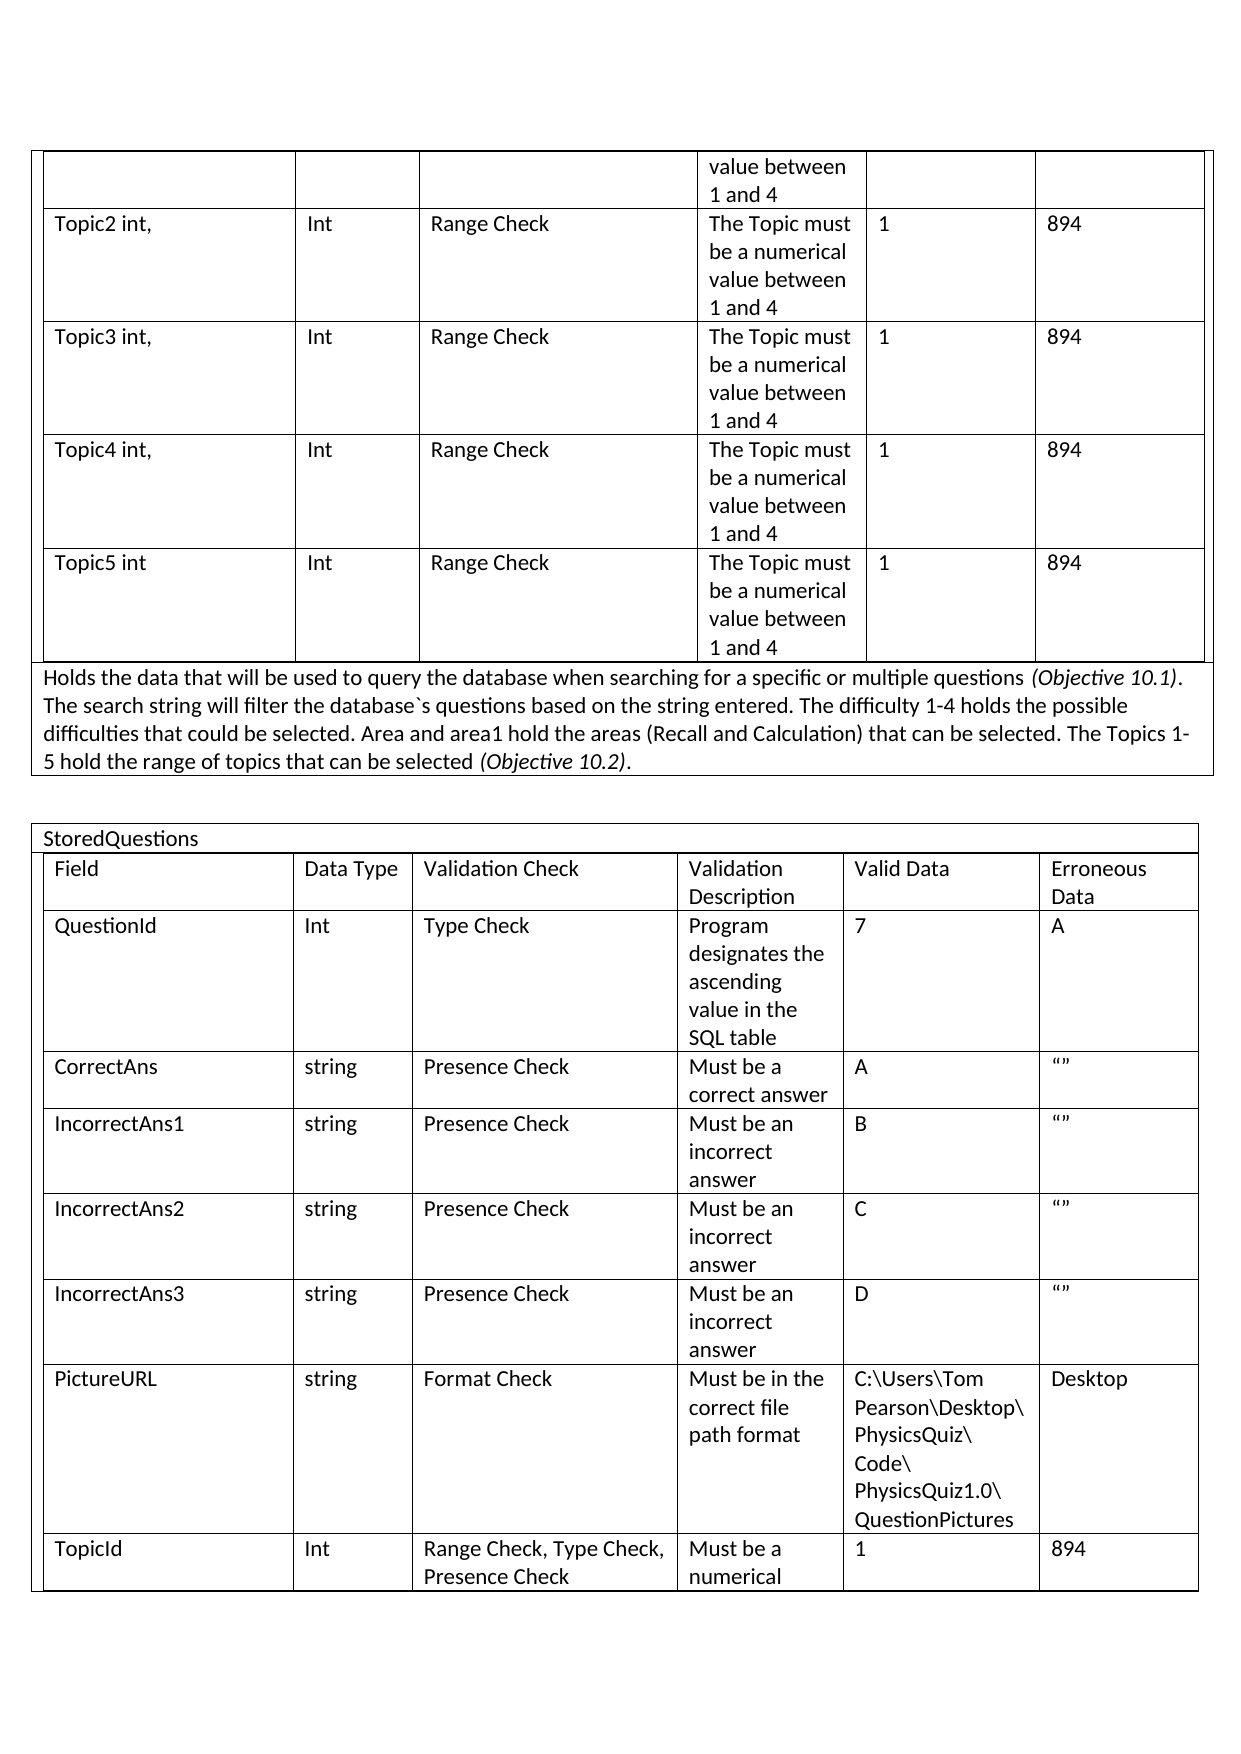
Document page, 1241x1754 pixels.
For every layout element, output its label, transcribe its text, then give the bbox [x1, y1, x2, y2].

table_cell [44, 1052, 293, 1108]
table_cell [1040, 1052, 1198, 1108]
table_cell [44, 435, 295, 548]
table_cell [296, 435, 419, 548]
table_cell [420, 435, 697, 548]
table_cell [296, 209, 419, 321]
table_cell [294, 1365, 412, 1533]
table_cell [678, 1052, 843, 1108]
table_cell [678, 911, 843, 1051]
table_cell [294, 1280, 412, 1364]
table_cell [294, 1109, 412, 1193]
table_cell [678, 854, 843, 910]
table_cell [1036, 209, 1204, 321]
table_cell [698, 322, 866, 434]
table_cell [844, 1194, 1039, 1279]
table_cell [1040, 854, 1198, 910]
table_cell [44, 1280, 293, 1364]
table_cell [296, 152, 419, 208]
table_cell [844, 1365, 1039, 1533]
table_cell [44, 854, 293, 910]
table_cell [294, 1052, 412, 1108]
table_cell [678, 1534, 843, 1590]
table_cell [1040, 911, 1198, 1051]
table_cell [698, 549, 866, 661]
table_cell [867, 209, 1035, 321]
table_cell [294, 1534, 412, 1590]
table_cell [867, 322, 1035, 434]
table_cell [844, 911, 1039, 1051]
table_cell [413, 1280, 677, 1364]
table_cell [698, 152, 866, 208]
table_cell [1036, 322, 1204, 434]
table_cell [1040, 1194, 1198, 1279]
table_cell [1036, 549, 1204, 661]
table_cell Holds the data that will be used to query the database when searching for a specific or multiple questions (Objective 10.1). The search string will filter the database`s questions based on the string entered. The difficulty 1-4 holds the possible difficulties that could be selected. Area and area1 hold the areas (Recall and Calculation) that can be selected. The Topics 1-5 hold the range of topics that can be selected (Objective 10.2). [32, 663, 1213, 775]
table_cell [420, 209, 697, 321]
table_cell [1040, 1534, 1198, 1590]
table_cell [44, 1534, 293, 1590]
table_cell [44, 911, 293, 1051]
table_cell [678, 1280, 843, 1364]
table_cell [44, 1194, 293, 1279]
table_cell [867, 549, 1035, 661]
table_cell [413, 1365, 677, 1533]
table_cell [413, 854, 677, 910]
table_cell [867, 435, 1035, 548]
table_cell [44, 322, 295, 434]
table_cell [44, 152, 295, 208]
table_cell [1040, 1280, 1198, 1364]
table_cell [844, 1280, 1039, 1364]
table_cell [32, 151, 43, 662]
table_cell [1036, 435, 1204, 548]
table_cell [413, 1109, 677, 1193]
table_cell [44, 1365, 293, 1533]
table_cell [413, 1194, 677, 1279]
table_cell [413, 1052, 677, 1108]
table_cell [844, 854, 1039, 910]
table_cell [296, 549, 419, 661]
table_cell [44, 209, 295, 321]
table_cell [1036, 152, 1204, 208]
table_cell [844, 1109, 1039, 1193]
table_cell [678, 1109, 843, 1193]
table_cell [698, 209, 866, 321]
table_cell [413, 911, 677, 1051]
table_cell [420, 322, 697, 434]
table_cell [44, 1109, 293, 1193]
table_cell [413, 1534, 677, 1590]
table_cell [294, 911, 412, 1051]
table_cell [867, 152, 1035, 208]
table_cell [420, 152, 697, 208]
table_cell [698, 435, 866, 548]
table_cell [1205, 151, 1213, 662]
table_header StoredQuestions [32, 824, 1198, 852]
table_cell [678, 1365, 843, 1533]
table_cell [844, 1052, 1039, 1108]
table_cell [1040, 1365, 1198, 1533]
table_cell [44, 549, 295, 661]
table_cell [678, 1194, 843, 1279]
table_cell [294, 854, 412, 910]
table_cell [296, 322, 419, 434]
table_cell [844, 1534, 1039, 1590]
table_cell [1040, 1109, 1198, 1193]
table_cell [420, 549, 697, 661]
table_cell [294, 1194, 412, 1279]
table_cell [32, 853, 43, 1591]
